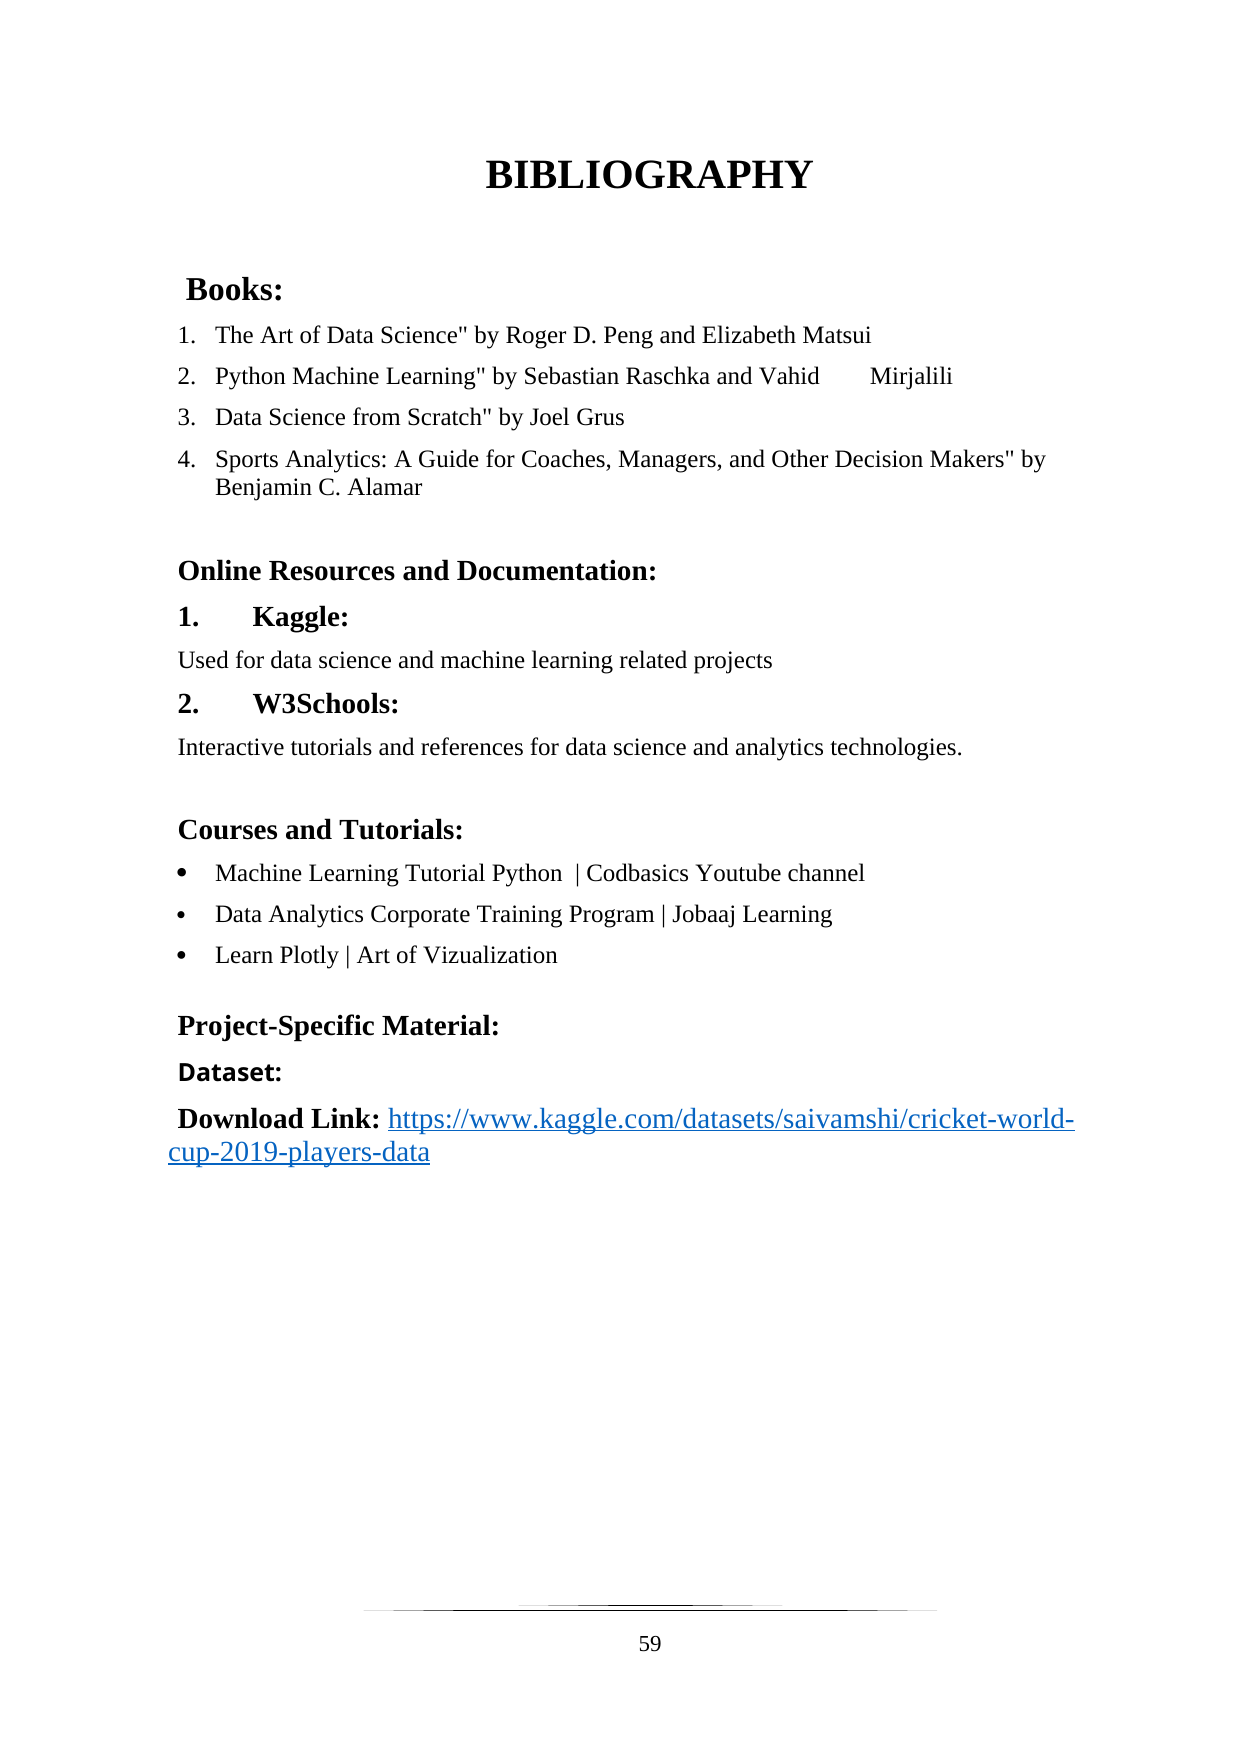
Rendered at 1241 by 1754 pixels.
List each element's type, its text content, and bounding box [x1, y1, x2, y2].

text Books: [168, 269, 1013, 307]
list Dataset: [177, 1054, 1122, 1088]
list Machine Learning Tutorial Python | Codbasics Youtube channel [177, 858, 1013, 887]
list Used for data science and machine learning related projects [177, 645, 1013, 673]
list Sports Analytics: A Guide for Coaches, Managers, and Other Decision Makers" by Benjamin C. Alamar [177, 444, 1122, 501]
text Download Link: https://www.kaggle.com/datasets/saivamshi/cricket-world-cup-2019-players-data [168, 1101, 1122, 1168]
list W3Schools: [168, 686, 1013, 719]
list The Art of Data Science" by Roger D. Peng and Elizabeth Matsui [177, 320, 1013, 349]
text Project-Specific Material: [168, 1008, 1013, 1042]
list Courses and Tutorials: [168, 812, 1013, 846]
text BIBLIOGRAPHY [177, 150, 1122, 198]
list Data Science from Scratch" by Joel Grus [177, 402, 1122, 431]
list Data Analytics Corporate Training Program | Jobaaj Learning [177, 899, 1013, 928]
list Python Machine Learning" by Sebastian Raschka and Vahid Mirjalili [177, 361, 1013, 390]
list Learn Plotly | Art of Vizualization [177, 941, 1013, 996]
list Kaggle: [168, 599, 1013, 632]
list Interactive tutorials and references for data science and analytics technologies. [177, 732, 1013, 761]
list Online Resources and Documentation: [168, 553, 1013, 586]
